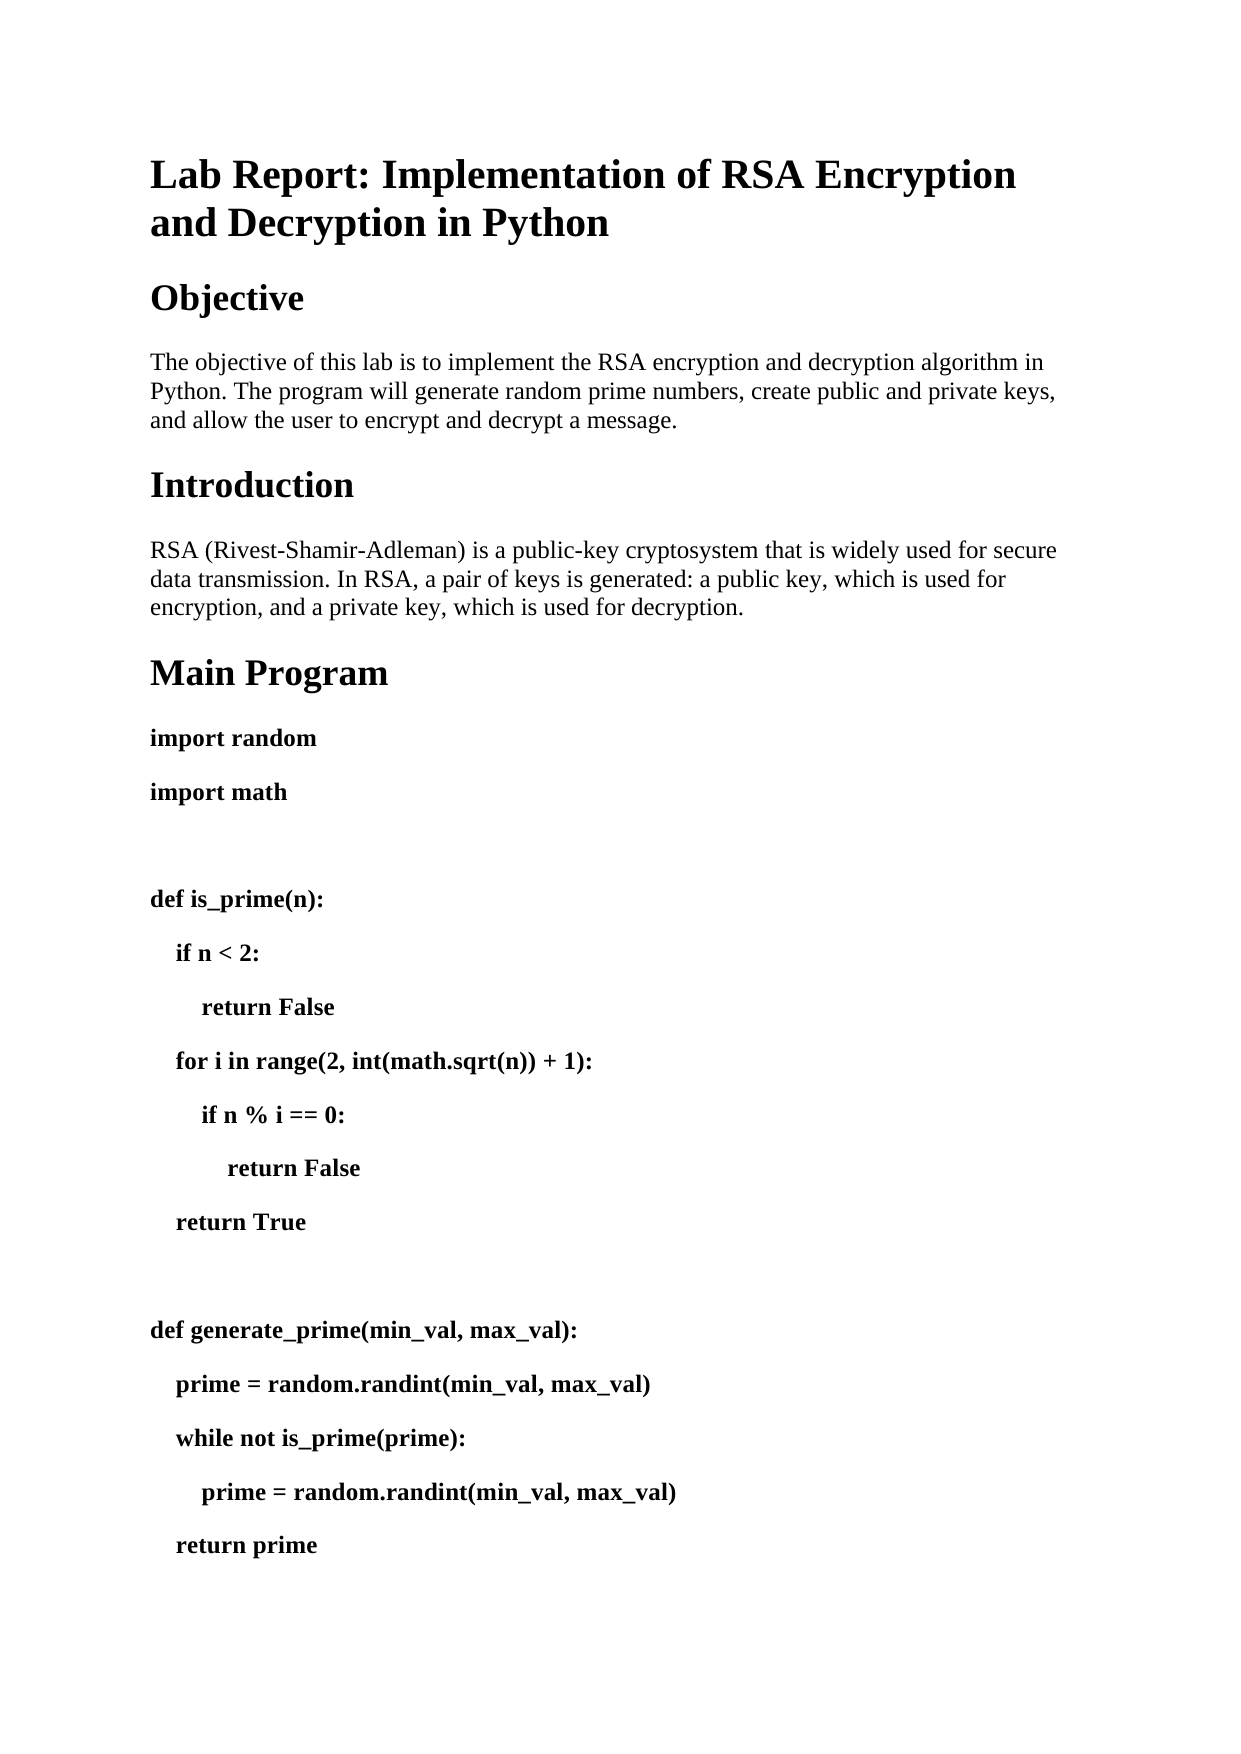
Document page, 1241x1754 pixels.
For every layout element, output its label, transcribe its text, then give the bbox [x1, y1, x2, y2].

text Objective [150, 275, 1090, 318]
text prime = random.randint(min_val, max_val) [150, 1477, 1090, 1505]
text for i in range(2, int(math.sqrt(n)) + 1): [150, 1046, 1090, 1074]
text return False [150, 992, 1090, 1021]
text return prime [150, 1531, 1090, 1559]
text def generate_prime(min_val, max_val): [150, 1315, 1090, 1344]
text while not is_prime(prime): [150, 1423, 1090, 1452]
text if n < 2: [150, 938, 1090, 967]
text Main Program [150, 650, 1090, 693]
text Lab Report: Implementation of RSA Encryption and Decryption in Python [150, 150, 1090, 246]
text def is_prime(n): [150, 884, 1090, 913]
text if n % i == 0: [150, 1100, 1090, 1128]
text prime = random.randint(min_val, max_val) [150, 1369, 1090, 1398]
text import math [150, 777, 1090, 805]
text import random [150, 723, 1090, 751]
subtitle Introduction [150, 463, 1090, 506]
text return True [150, 1207, 1090, 1236]
text RSA (Rivest-Shamir-Adleman) is a public-key cryptosystem that is widely used for secure data transmission. In RSA, a pair of keys is generated: a public key, which is used for encryption, and a private key, which is used for decryption. [150, 535, 1090, 621]
text return False [150, 1153, 1090, 1182]
text The objective of this lab is to implement the RSA encryption and decryption algorithm in Python. The program will generate random prime numbers, create public and private keys, and allow the user to encrypt and decrypt a message. [150, 347, 1090, 433]
